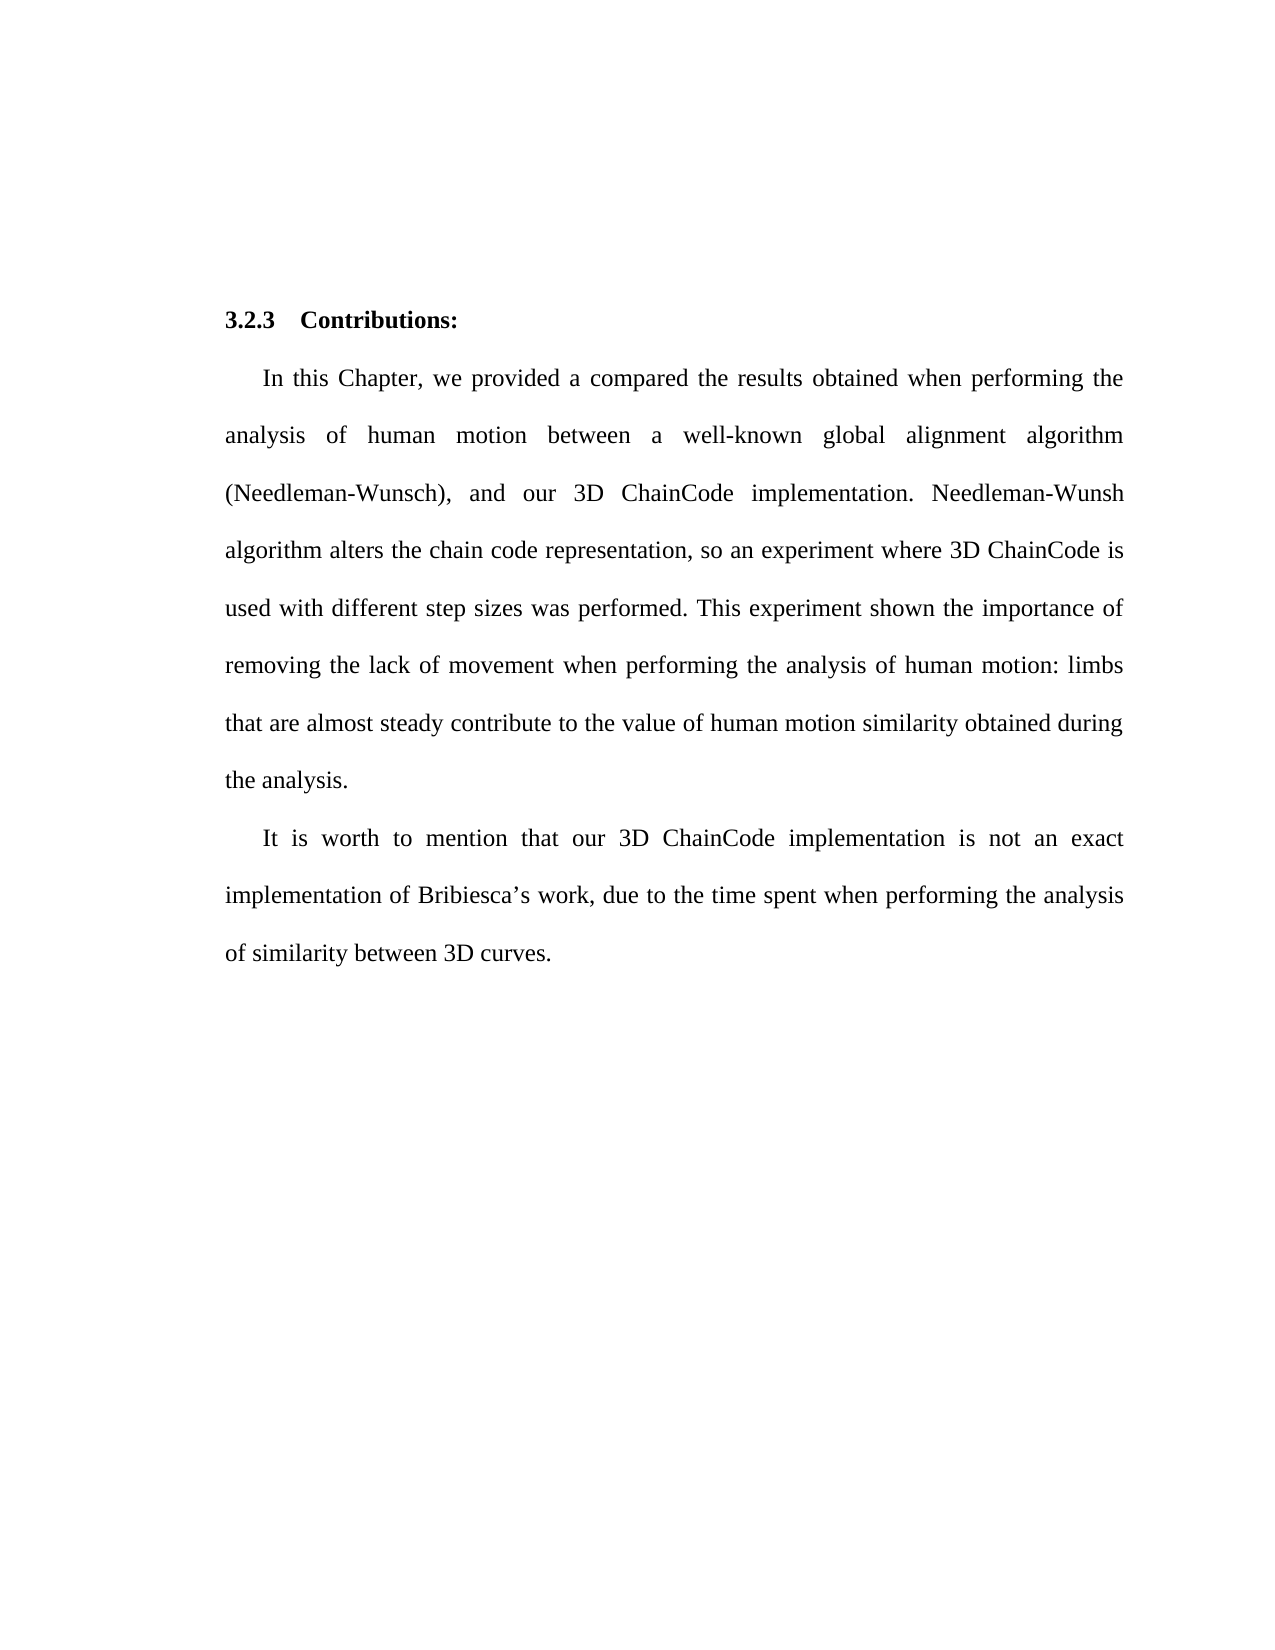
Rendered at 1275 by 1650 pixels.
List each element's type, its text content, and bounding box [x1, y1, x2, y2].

subtitle Contributions: [225, 306, 1125, 334]
text It is worth to mention that our 3D ChainCode implementation is not an exact implementation of Bribiesca’s work, due to the time spent when performing the analysis of similarity between 3D curves. [225, 823, 1125, 967]
text In this Chapter, we provided a compared the results obtained when performing the analysis of human motion between a well-known global alignment algorithm (Needleman-Wunsch), and our 3D ChainCode implementation. Needleman-Wunsh algorithm alters the chain code representation, so an experiment where 3D ChainCode is used with different step sizes was performed. This experiment shown the importance of removing the lack of movement when performing the analysis of human motion: limbs that are almost steady contribute to the value of human motion similarity obtained during the analysis. [225, 363, 1125, 794]
